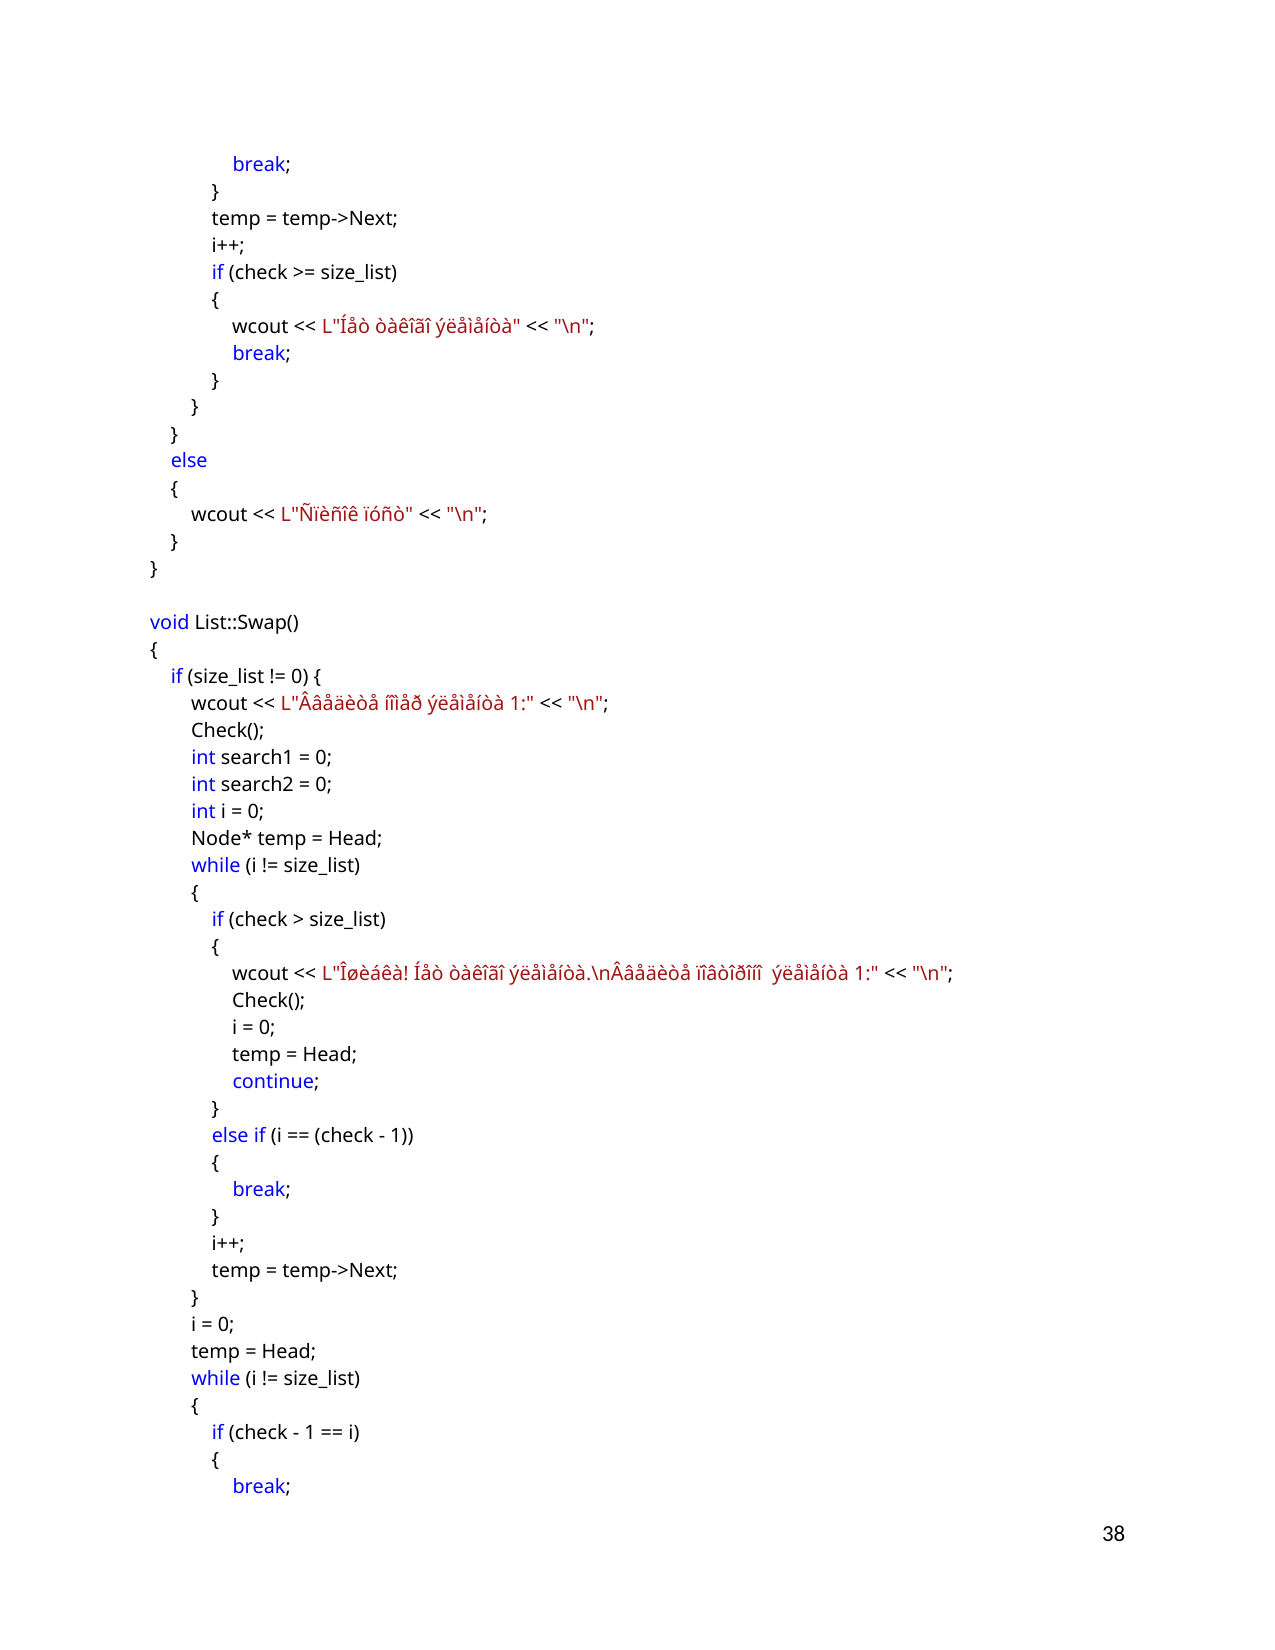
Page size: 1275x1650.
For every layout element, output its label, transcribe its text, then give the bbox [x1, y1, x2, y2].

text { [150, 474, 1125, 501]
text } [150, 1202, 1125, 1229]
text } [150, 420, 1125, 447]
text { [150, 932, 1125, 959]
text { [150, 1391, 1125, 1418]
text } [150, 1283, 1125, 1310]
text { [150, 285, 1125, 312]
text { [150, 636, 1125, 663]
text Node* temp = Head; [150, 824, 1125, 851]
text break; [150, 1175, 1125, 1202]
text temp = temp->Next; [150, 1256, 1125, 1283]
text break; [150, 150, 1125, 177]
text else [150, 447, 1125, 474]
text i++; [150, 231, 1125, 258]
text break; [150, 1472, 1125, 1499]
text temp = Head; [150, 1040, 1125, 1067]
text if (size_list != 0) { [150, 663, 1125, 689]
text while (i != size_list) [150, 851, 1125, 878]
text void List::Swap() [150, 609, 1125, 636]
text } [150, 366, 1125, 393]
text temp = Head; [150, 1337, 1125, 1364]
text wcout << L"Íåò òàêîãî ýëåìåíòà" << "\n"; [150, 312, 1125, 339]
text int search2 = 0; [150, 771, 1125, 797]
text if (check > size_list) [150, 905, 1125, 932]
text i++; [150, 1229, 1125, 1256]
text } [150, 528, 1125, 555]
text } [150, 393, 1125, 420]
text { [150, 878, 1125, 905]
text { [150, 1148, 1125, 1175]
text Check(); [150, 717, 1125, 743]
text wcout << L"Îøèáêà! Íåò òàêîãî ýëåìåíòà.\nÂâåäèòå ïîâòîðîíî ýëåìåíòà 1:" << "\n"; [150, 959, 1125, 986]
text int search1 = 0; [150, 743, 1125, 771]
text continue; [150, 1067, 1125, 1094]
text wcout << L"Ñïèñîê ïóñò" << "\n"; [150, 501, 1125, 528]
text } [150, 555, 1125, 582]
text if (check >= size_list) [150, 258, 1125, 285]
text if (check - 1 == i) [150, 1418, 1125, 1445]
text else if (i == (check - 1)) [150, 1121, 1125, 1148]
text Check(); [150, 986, 1125, 1013]
text i = 0; [150, 1310, 1125, 1337]
text temp = temp->Next; [150, 204, 1125, 231]
text while (i != size_list) [150, 1364, 1125, 1391]
text break; [150, 339, 1125, 366]
text } [150, 1094, 1125, 1121]
text } [150, 177, 1125, 204]
text int i = 0; [150, 797, 1125, 824]
text { [150, 1445, 1125, 1472]
text i = 0; [150, 1013, 1125, 1040]
text wcout << L"Ââåäèòå íîìåð ýëåìåíòà 1:" << "\n"; [150, 689, 1125, 717]
